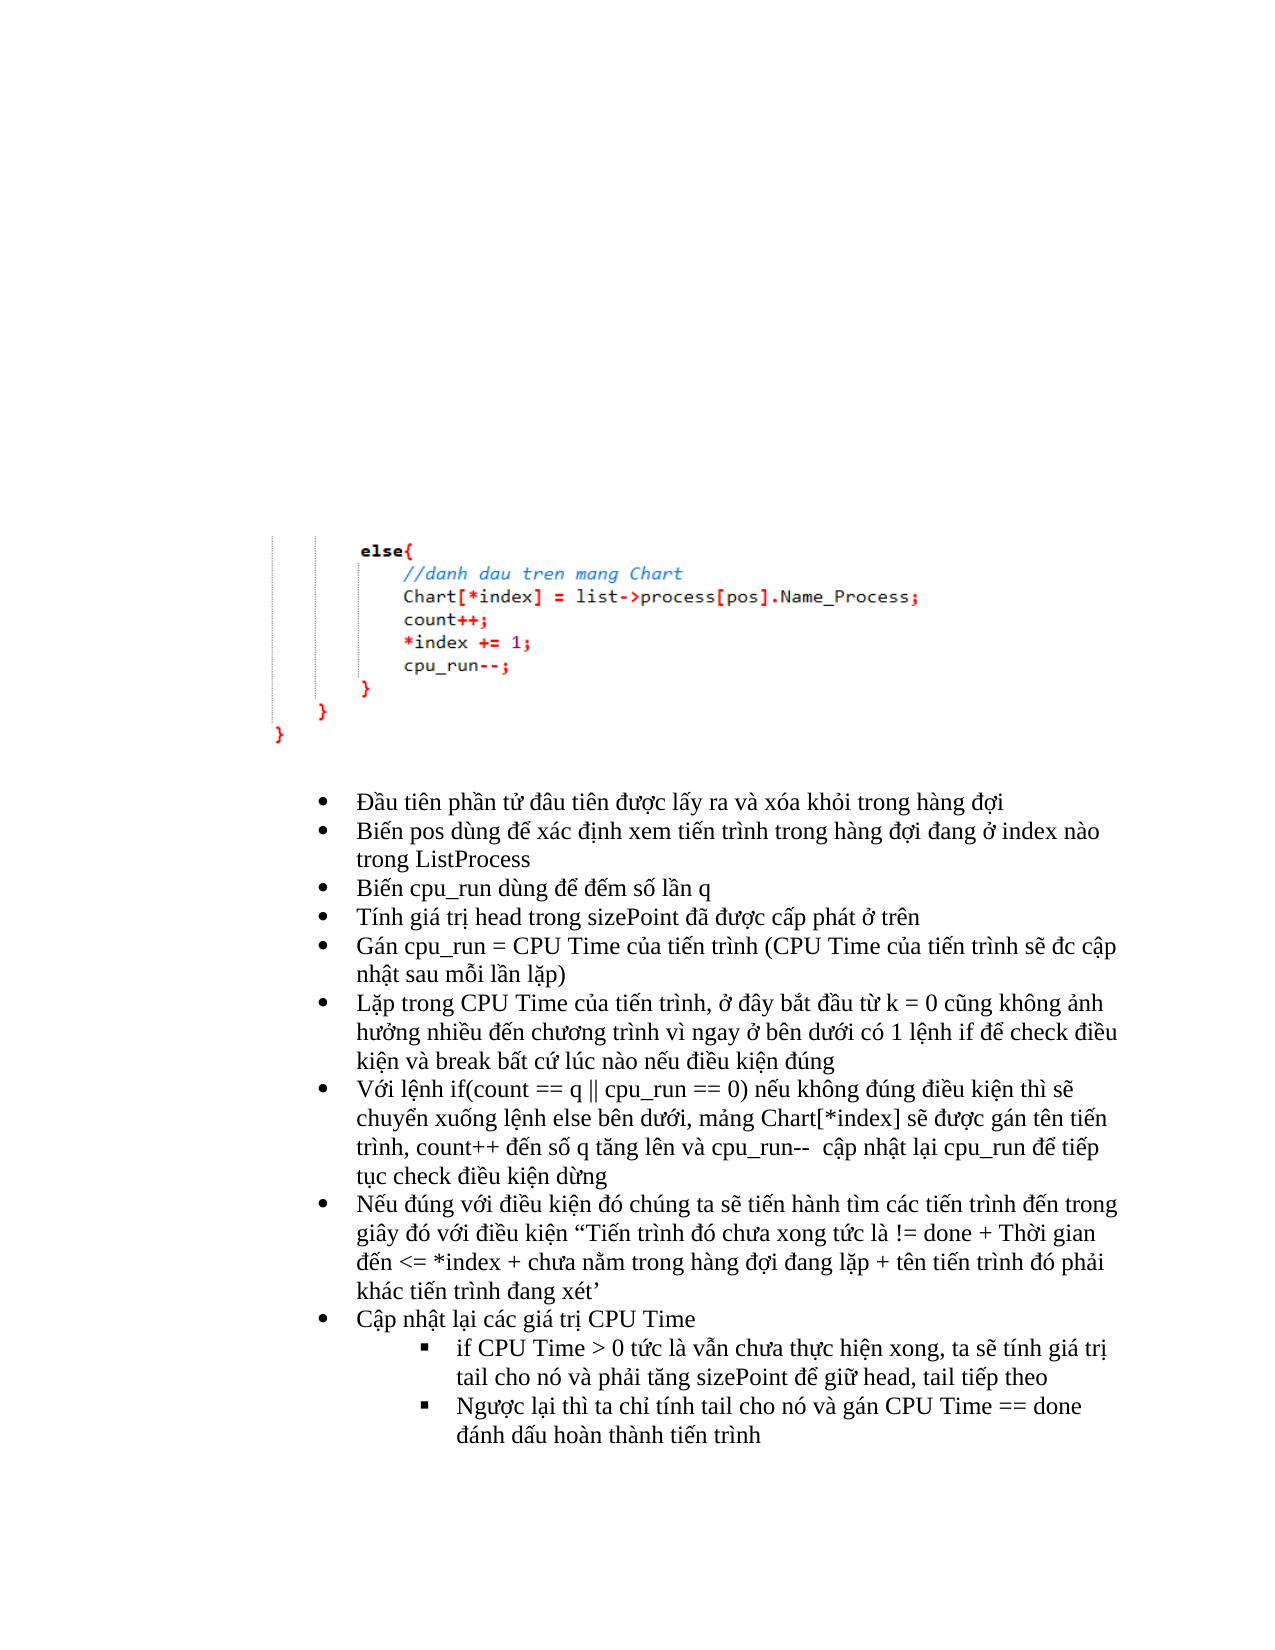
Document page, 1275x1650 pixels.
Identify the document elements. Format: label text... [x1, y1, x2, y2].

list Cập nhật lại các giá trị CPU Time [319, 1304, 1125, 1333]
list Đầu tiên phần tử đâu tiên được lấy ra và xóa khỏi trong hàng đợi [319, 787, 1125, 816]
list Tính giá trị head trong sizePoint đã được cấp phát ở trên [319, 902, 1125, 931]
list if CPU Time > 0 tức là vẫn chưa thực hiện xong, ta sẽ tính giá trị tail cho nó và phải tăng sizePoint để giữ head, tail tiếp theo [419, 1333, 1125, 1391]
list Nếu đúng với điều kiện đó chúng ta sẽ tiến hành tìm các tiến trình đến trong giây đó với điều kiện “Tiến trình đó chưa xong tức là != done + Thời gian đến <= *index + chưa nằm trong hàng đợi đang lặp + tên tiến trình đó phải khác tiến trình đang xét’ [319, 1189, 1125, 1304]
list Biến pos dùng để xác định xem tiến trình trong hàng đợi đang ở index nào trong ListProcess [319, 816, 1125, 873]
list Ngược lại thì ta chỉ tính tail cho nó và gán CPU Time == done đánh dấu hoàn thành tiến trình [419, 1391, 1125, 1449]
list Lặp trong CPU Time của tiến trình, ở đây bắt đầu từ k = 0 cũng không ảnh hưởng nhiều đến chương trình vì ngay ở bên dưới có 1 lệnh if để check điều kiện và break bất cứ lúc nào nếu điều kiện đúng [319, 988, 1125, 1074]
list Biến cpu_run dùng để đếm số lần q [319, 873, 1125, 902]
picture [249, 536, 1275, 747]
list Gán cpu_run = CPU Time của tiến trình (CPU Time của tiến trình sẽ đc cập nhật sau mỗi lần lặp) [319, 931, 1125, 988]
list Với lệnh if(count == q || cpu_run == 0) nếu không đúng điều kiện thì sẽ chuyển xuống lệnh else bên dưới, mảng Chart[*index] sẽ được gán tên tiến trình, count++ đến số q tăng lên và cpu_run-- cập nhật lại cpu_run để tiếp tục check điều kiện dừng [319, 1074, 1125, 1189]
